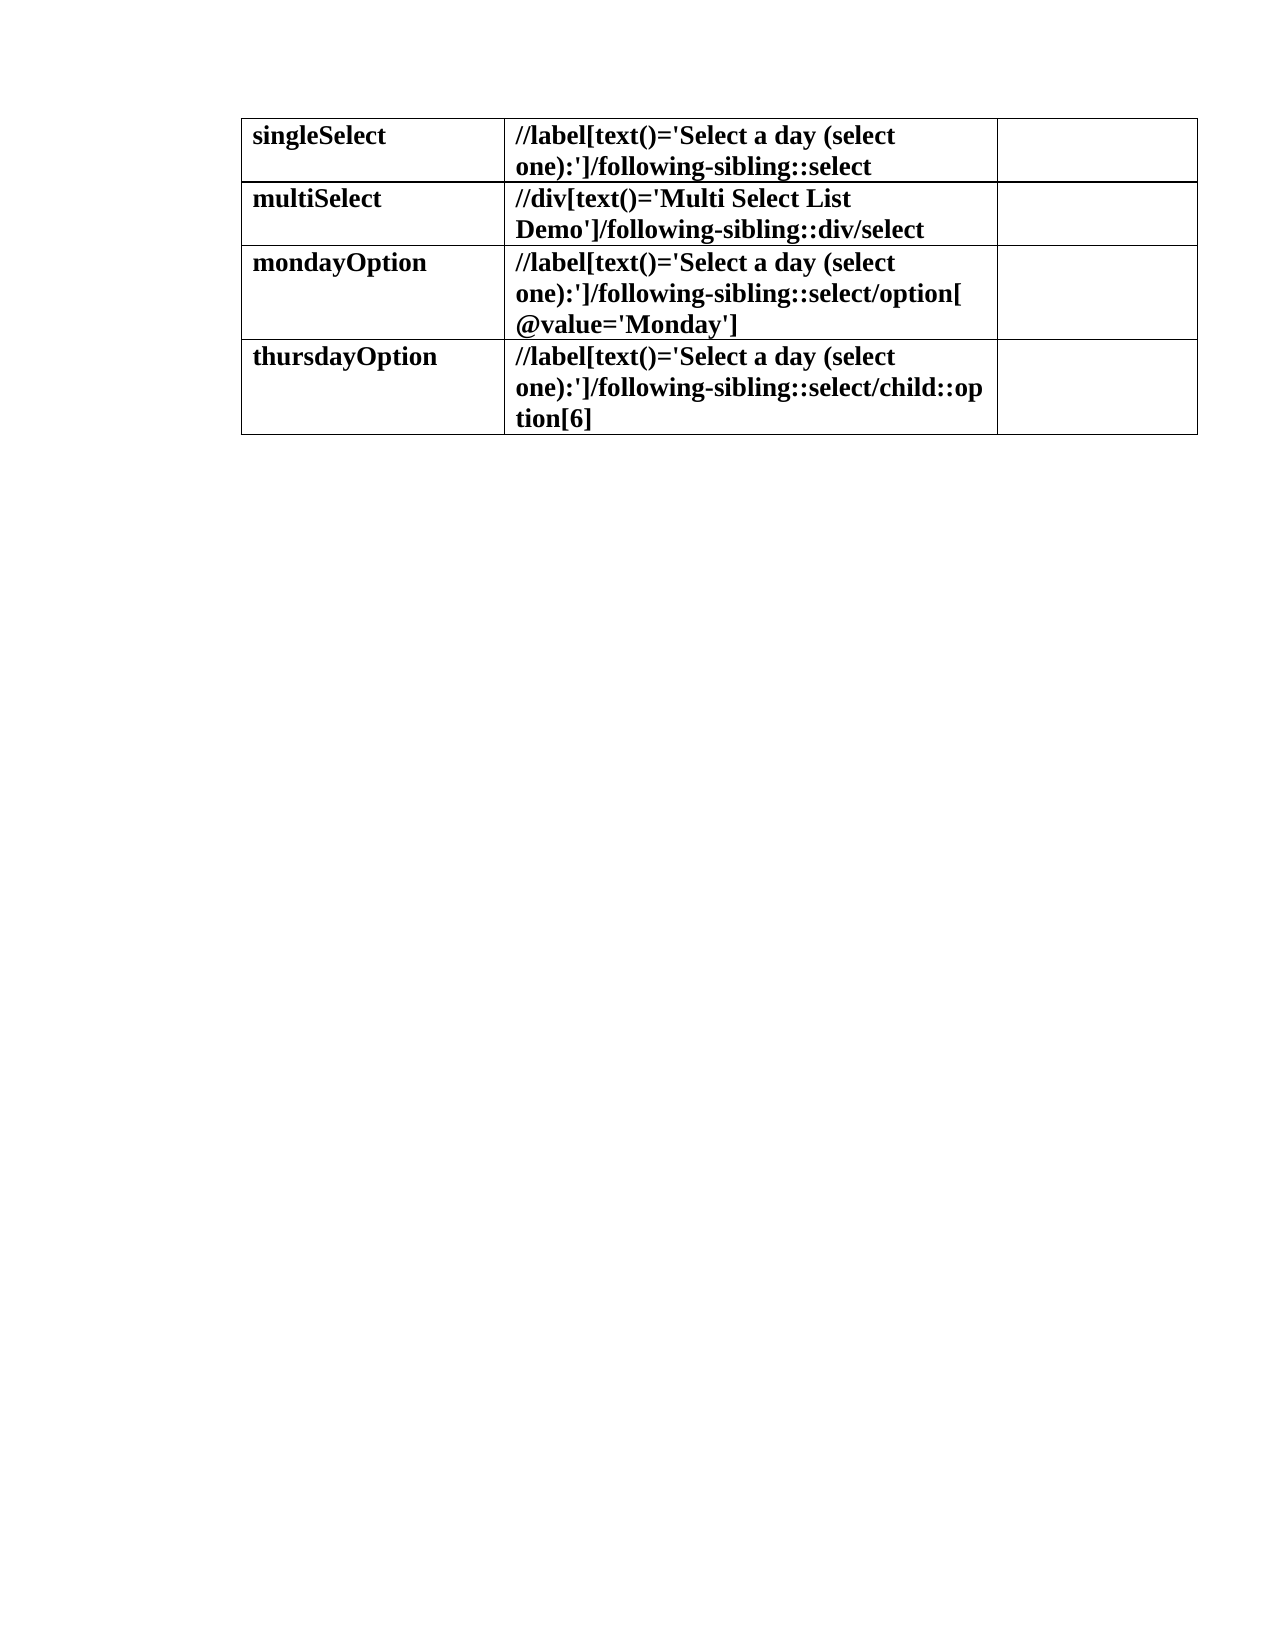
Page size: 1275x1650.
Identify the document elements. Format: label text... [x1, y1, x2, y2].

table_cell //label[text()='Select a day (select one):']/following-sibling::select/child::option[6] [505, 340, 997, 434]
table_cell [998, 340, 1197, 434]
table_cell [998, 246, 1197, 339]
table_cell //label[text()='Select a day (select one):']/following-sibling::select/option[@value='Monday'] [505, 246, 997, 339]
table_cell //label[text()='Select a day (select one):']/following-sibling::select [505, 119, 997, 181]
table_cell singleSelect [242, 119, 504, 181]
table_cell multiSelect [242, 183, 504, 245]
table_cell [998, 119, 1197, 181]
table_cell thursdayOption [242, 340, 504, 434]
table_cell //div[text()='Multi Select List Demo']/following-sibling::div/select [505, 183, 997, 245]
table_cell [998, 183, 1197, 245]
table_cell mondayOption [242, 246, 504, 339]
